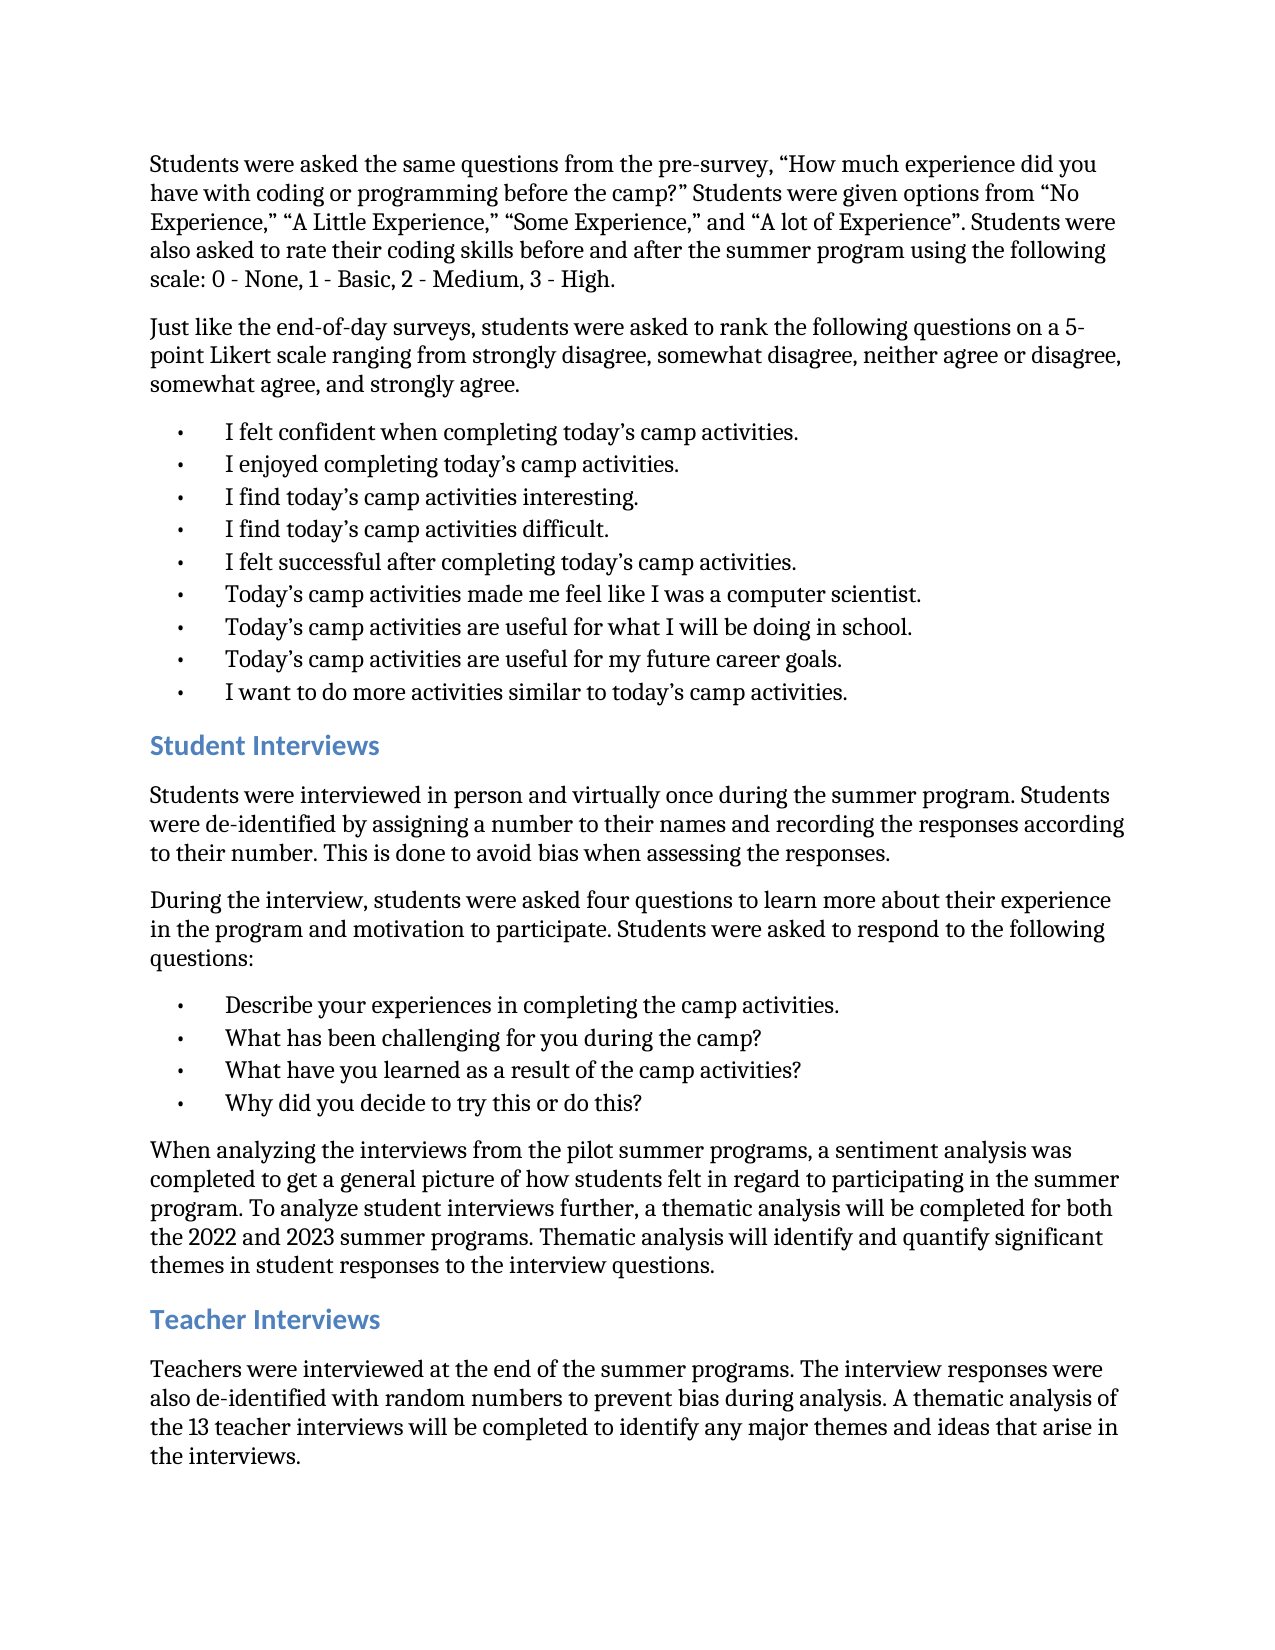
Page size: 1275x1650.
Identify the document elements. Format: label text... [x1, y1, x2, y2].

text When analyzing the interviews from the pilot summer programs, a sentiment analysis was completed to get a general picture of how students felt in regard to participating in the summer program. To analyze student interviews further, a thematic analysis will be completed for both the 2022 and 2023 summer programs. Thematic analysis will identify and quantify significant themes in student responses to the interview questions. [150, 1136, 1125, 1280]
list I felt confident when completing today’s camp activities. [175, 417, 1125, 446]
subtitle Teacher Interviews [150, 1301, 1125, 1337]
list I enjoyed completing today’s camp activities. [175, 450, 1125, 479]
list I find today’s camp activities interesting. [175, 482, 1125, 511]
list What have you learned as a result of the camp activities? [175, 1056, 1125, 1085]
text During the interview, students were asked four questions to learn more about their experience in the program and motivation to participate. Students were asked to respond to the following questions: [150, 886, 1125, 973]
list I want to do more activities similar to today’s camp activities. [175, 677, 1125, 706]
text Just like the end-of-day surveys, students were asked to rank the following questions on a 5-point Likert scale ranging from strongly disagree, somewhat disagree, neither agree or disagree, somewhat agree, and strongly agree. [150, 312, 1125, 399]
list Today’s camp activities made me feel like I was a computer scientist. [175, 580, 1125, 609]
list Today’s camp activities are useful for what I will be doing in school. [175, 612, 1125, 641]
list I find today’s camp activities difficult. [175, 515, 1125, 544]
list Why did you decide to try this or do this? [175, 1089, 1125, 1118]
list Describe your experiences in completing the camp activities. [175, 991, 1125, 1020]
list I felt successful after completing today’s camp activities. [175, 547, 1125, 576]
list Today’s camp activities are useful for my future career goals. [175, 645, 1125, 674]
text Students were interviewed in person and virtually once during the summer program. Students were de-identified by assigning a number to their names and recording the responses according to their number. This is done to avoid bias when assessing the responses. [150, 781, 1125, 868]
text Students were asked the same questions from the pre-survey, “How much experience did you have with coding or programming before the camp?” Students were given options from “No Experience,” “A Little Experience,” “Some Experience,” and “A lot of Experience”. Students were also asked to rate their coding skills before and after the summer program using the following scale: 0 - None, 1 - Basic, 2 - Medium, 3 - High. [150, 150, 1125, 294]
subtitle Student Interviews [150, 727, 1125, 763]
text Teachers were interviewed at the end of the summer programs. The interview responses were also de-identified with random numbers to prevent bias during analysis. A thematic analysis of the 13 teacher interviews will be completed to identify any major themes and ideas that arise in the interviews. [150, 1355, 1125, 1470]
list What has been challenging for you during the camp? [175, 1024, 1125, 1053]
